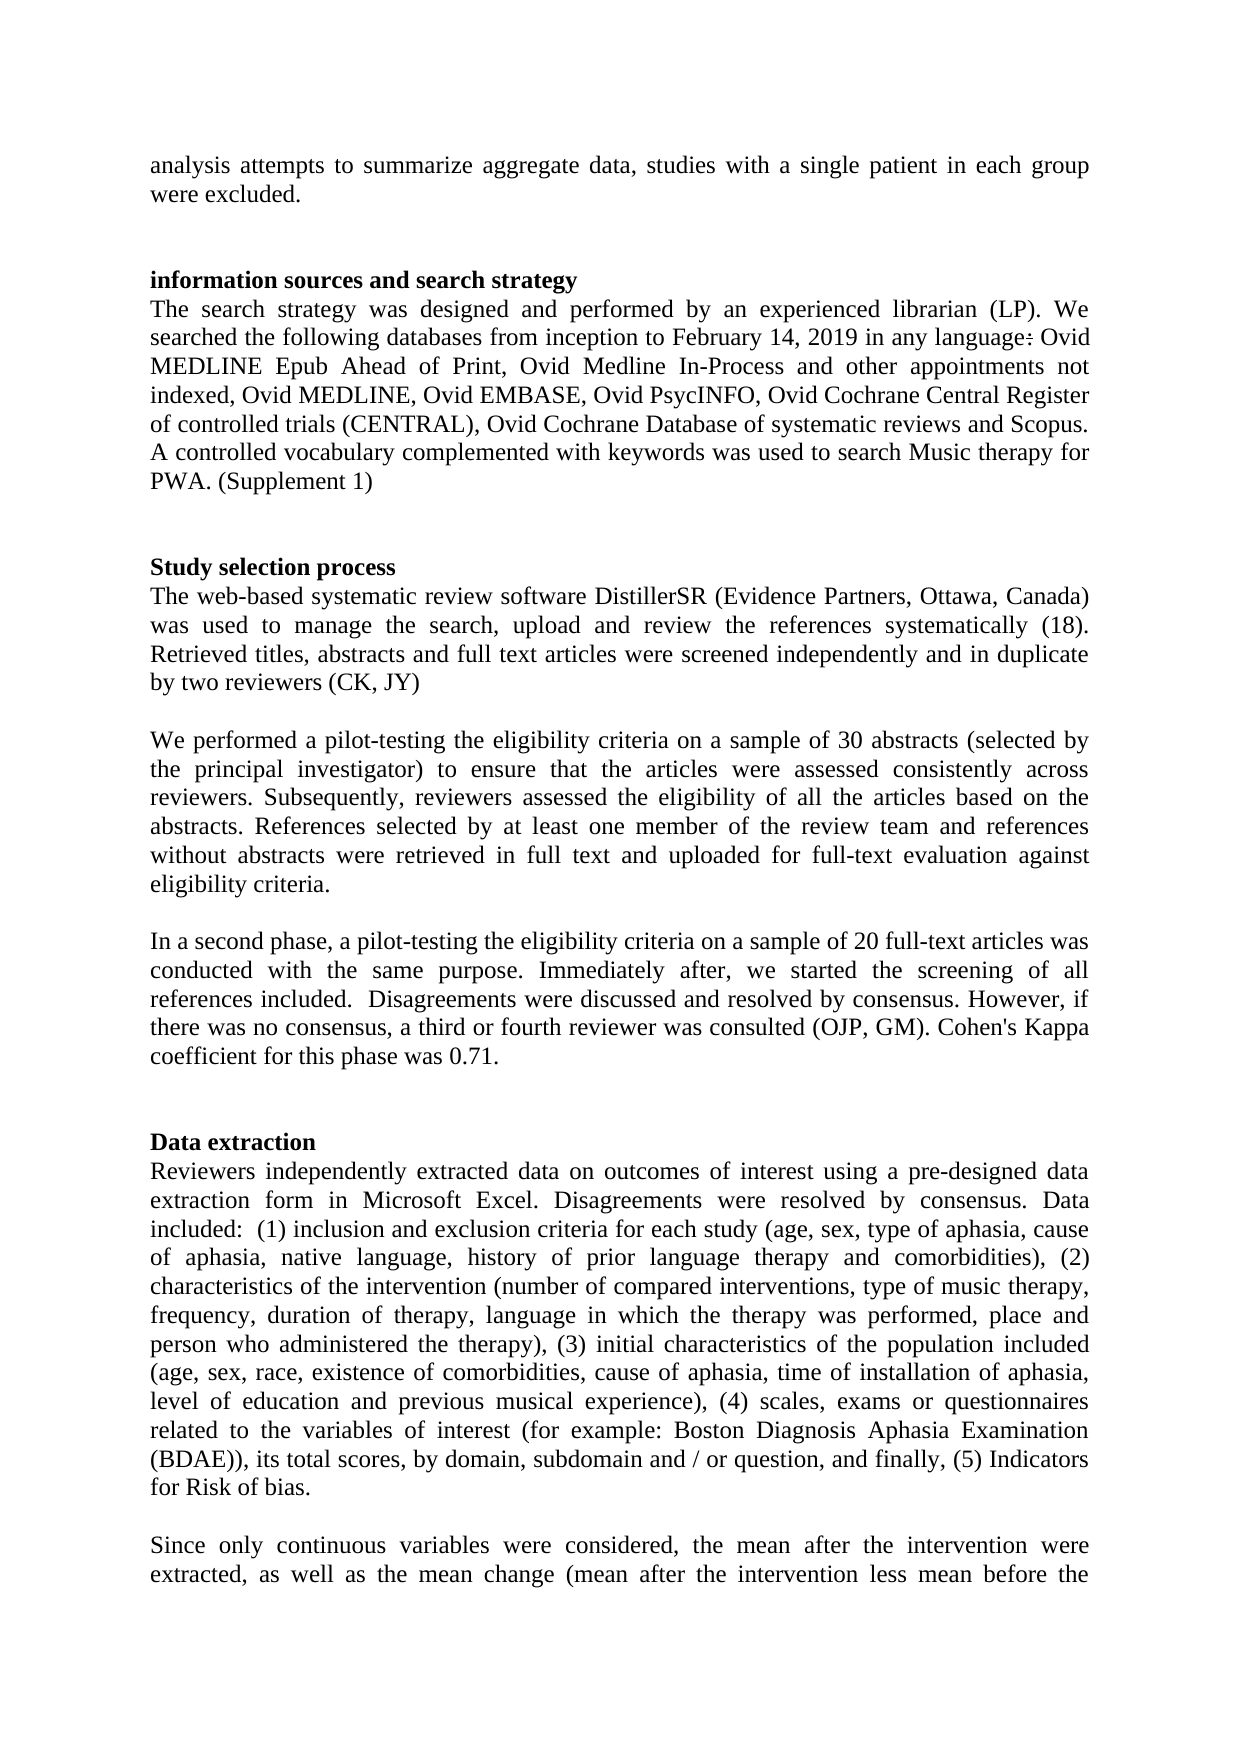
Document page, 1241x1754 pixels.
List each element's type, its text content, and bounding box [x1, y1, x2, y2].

text The search strategy was designed and performed by an experienced librarian (LP). We searched the following databases from inception to February 14, 2019 in any language: Ovid MEDLINE Epub Ahead of Print, Ovid Medline In-Process and other appointments not indexed, Ovid MEDLINE, Ovid EMBASE, Ovid PsycINFO, Ovid Cochrane Central Register of controlled trials (CENTRAL), Ovid Cochrane Database of systematic reviews and Scopus. A controlled vocabulary complemented with keywords was used to search Music therapy for PWA. (Supplement 1) [150, 294, 1090, 495]
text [150, 1530, 1090, 1587]
text Reviewers independently extracted data on outcomes of interest using a pre-designed data extraction form in Microsoft Excel. Disagreements were resolved by consensus. Data included: (1) inclusion and exclusion criteria for each study (age, sex, type of aphasia, cause of aphasia, native language, history of prior language therapy and comorbidities), (2) characteristics of the intervention (number of compared interventions, type of music therapy, frequency, duration of therapy, language in which the therapy was performed, place and person who administered the therapy), (3) initial characteristics of the population included (age, sex, race, existence of comorbidities, cause of aphasia, time of installation of aphasia, level of education and previous musical experience), (4) scales, exams or questionnaires related to the variables of interest (for example: Boston Diagnosis Aphasia Examination (BDAE)), its total scores, by domain, subdomain and / or question, and finally, (5) Indicators for Risk of bias. [150, 1156, 1090, 1501]
text The web-based systematic review software DistillerSR (Evidence Partners, Ottawa, Canada) was used to manage the search, upload and review the references systematically (18). Retrieved titles, abstracts and full text articles were screened independently and in duplicate by two reviewers (CK, JY) [150, 581, 1090, 696]
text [150, 150, 1090, 207]
text Data extraction [150, 1127, 1090, 1156]
text In a second phase, a pilot-testing the eligibility criteria on a sample of 20 full-text articles was conducted with the same purpose. Immediately after, we started the screening of all references included. Disagreements were discussed and resolved by consensus. However, if there was no consensus, a third or fourth reviewer was consulted (OJP, GM). Cohen's Kappa coefficient for this phase was 0.71. [150, 926, 1090, 1070]
text We performed a pilot-testing the eligibility criteria on a sample of 30 abstracts (selected by the principal investigator) to ensure that the articles were assessed consistently across reviewers. Subsequently, reviewers assessed the eligibility of all the articles based on the abstracts. References selected by at least one member of the review team and references without abstracts were retrieved in full text and uploaded for full-text evaluation against eligibility criteria. [150, 725, 1090, 897]
text Study selection process [150, 552, 1090, 581]
text information sources and search strategy [150, 265, 1090, 294]
